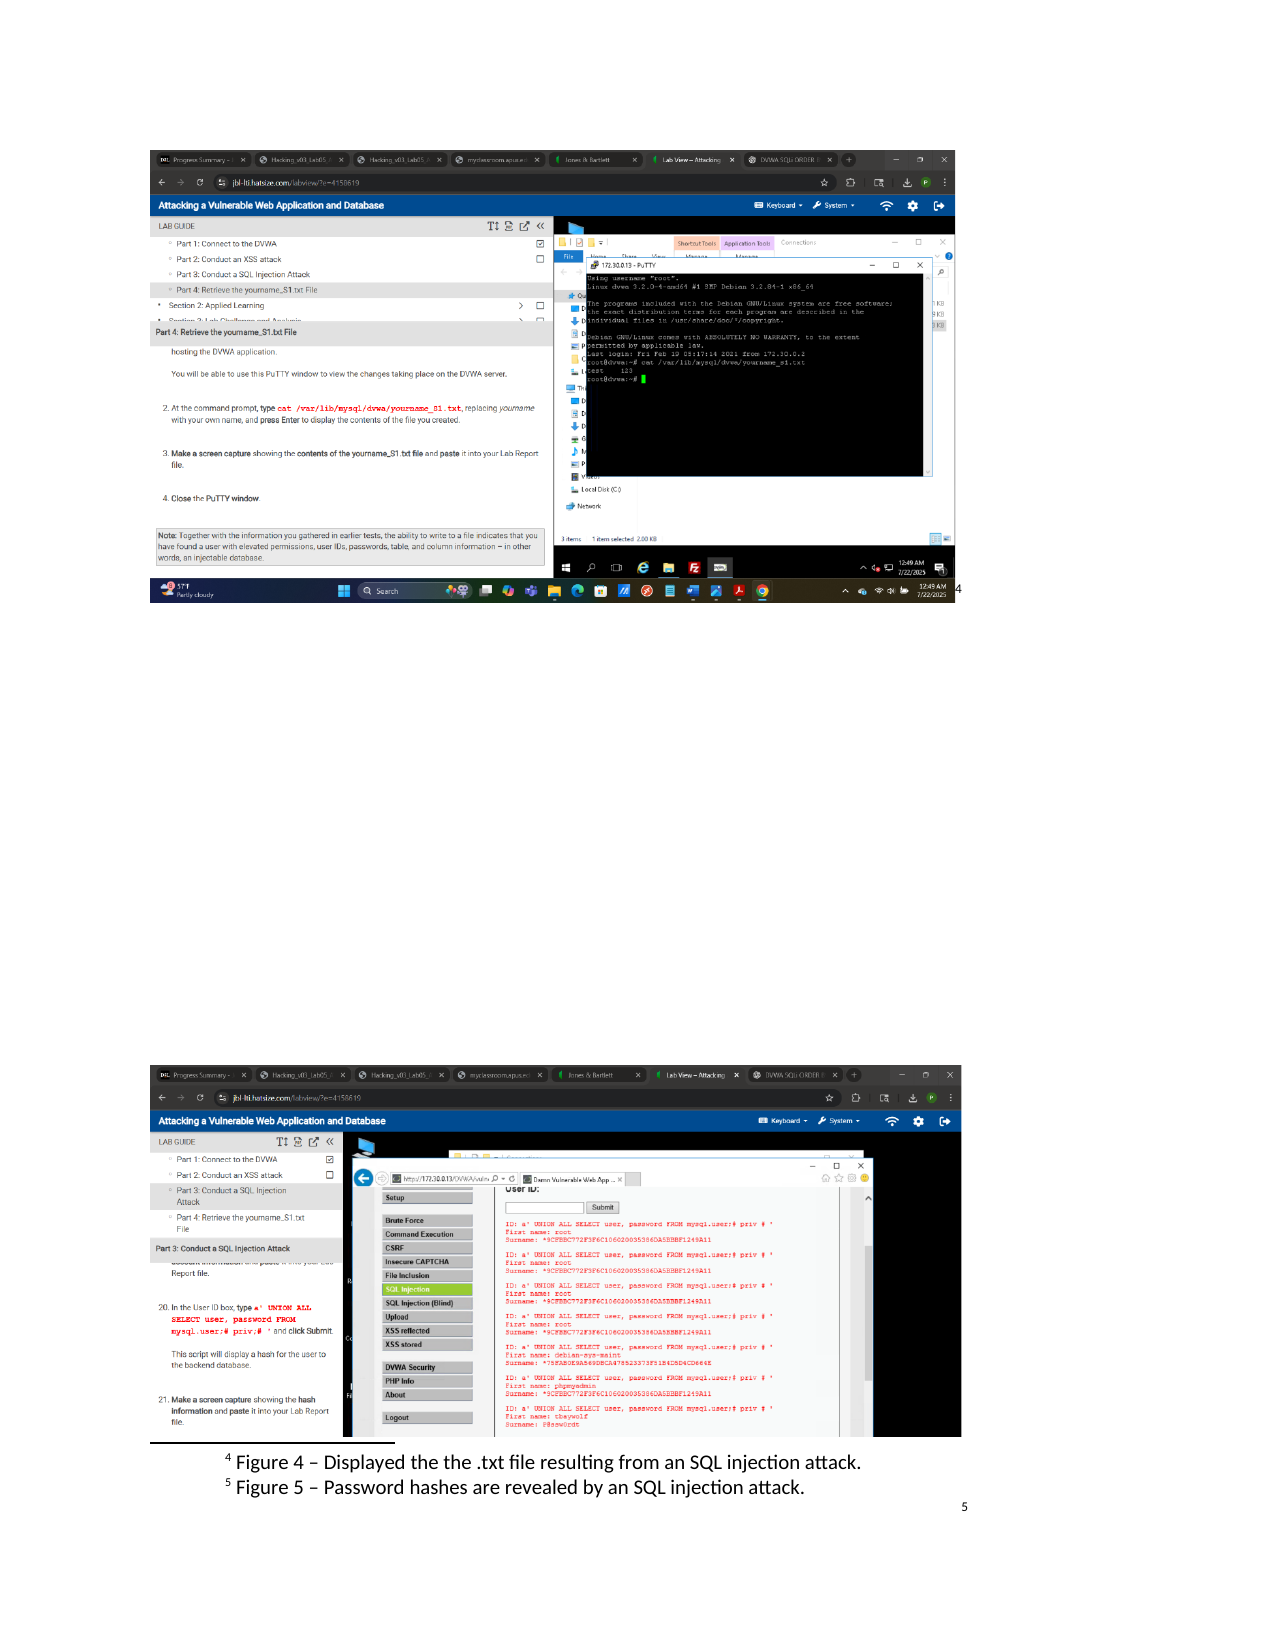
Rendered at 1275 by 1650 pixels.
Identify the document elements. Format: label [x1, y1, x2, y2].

picture [150, 1065, 962, 1437]
picture [150, 150, 955, 603]
